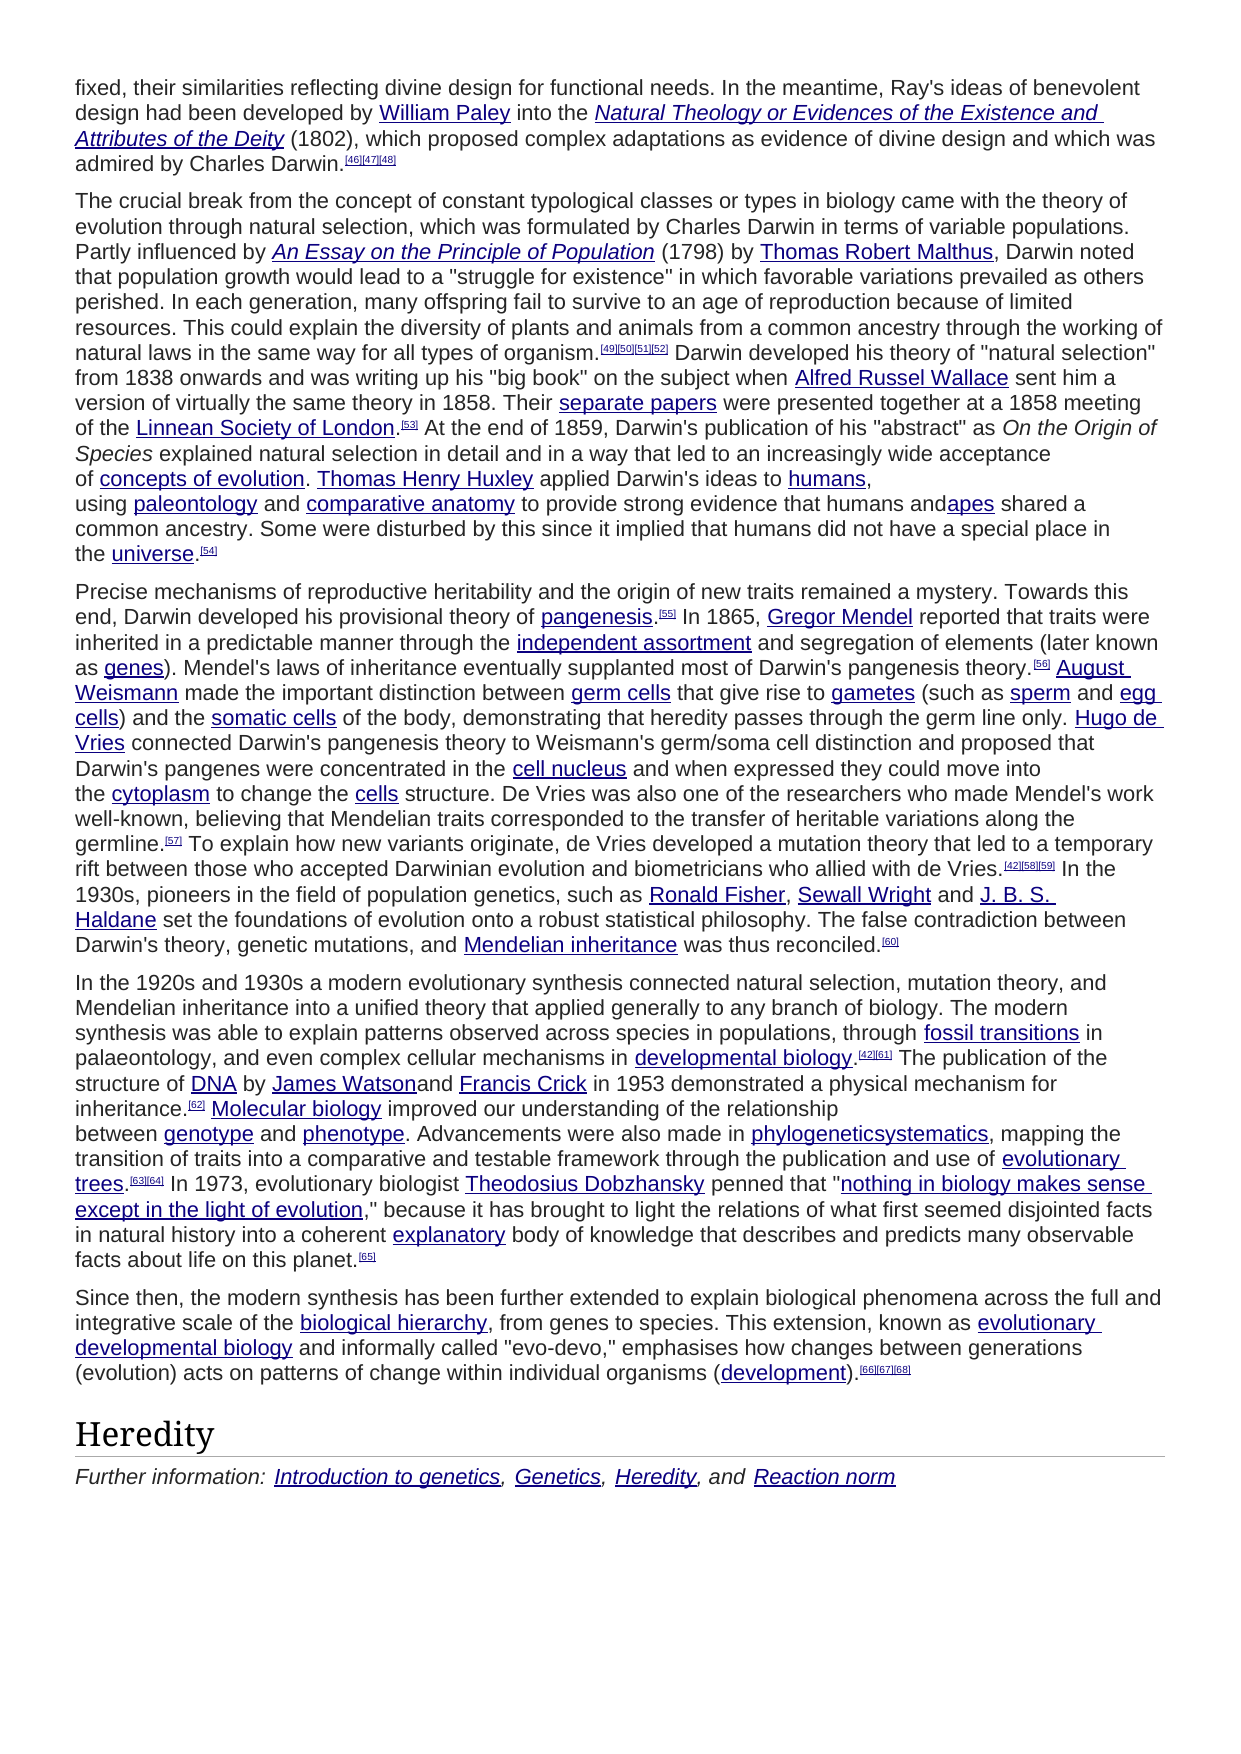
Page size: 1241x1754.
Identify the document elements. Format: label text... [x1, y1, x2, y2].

text Further information: Introduction to genetics, Genetics, Heredity, and Reaction norm [75, 1464, 1165, 1489]
text The crucial break from the concept of constant typological classes or types in biology came with the theory of evolution through natural selection, which was formulated by Charles Darwin in terms of variable populations. Partly influenced by An Essay on the Principle of Population (1798) by Thomas Robert Malthus, Darwin noted that population growth would lead to a "struggle for existence" in which favorable variations prevailed as others perished. In each generation, many offspring fail to survive to an age of reproduction because of limited resources. This could explain the diversity of plants and animals from a common ancestry through the working of natural laws in the same way for all types of organism.[49][50][51][52] Darwin developed his theory of "natural selection" from 1838 onwards and was writing up his "big book" on the subject when Alfred Russel Wallace sent him a version of virtually the same theory in 1858. Their separate papers were presented together at a 1858 meeting of the Linnean Society of London.[53] At the end of 1859, Darwin's publication of his "abstract" as On the Origin of Species explained natural selection in detail and in a way that led to an increasingly wide acceptance of concepts of evolution. Thomas Henry Huxley applied Darwin's ideas to humans, using paleontology and comparative anatomy to provide strong evidence that humans andapes shared a common ancestry. Some were disturbed by this since it implied that humans did not have a special place in the universe.[54] [75, 188, 1165, 566]
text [75, 75, 1165, 176]
text In the 1920s and 1930s a modern evolutionary synthesis connected natural selection, mutation theory, and Mendelian inheritance into a unified theory that applied generally to any branch of biology. The modern synthesis was able to explain patterns observed across species in populations, through fossil transitions in palaeontology, and even complex cellular mechanisms in developmental biology.[42][61] The publication of the structure of DNA by James Watsonand Francis Crick in 1953 demonstrated a physical mechanism for inheritance.[62] Molecular biology improved our understanding of the relationship between genotype and phenotype. Advancements were also made in phylogeneticsystematics, mapping the transition of traits into a comparative and testable framework through the publication and use of evolutionary trees.[63][64] In 1973, evolutionary biologist Theodosius Dobzhansky penned that "nothing in biology makes sense except in the light of evolution," because it has brought to light the relations of what first seemed disjointed facts in natural history into a coherent explanatory body of knowledge that describes and predicts many observable facts about life on this planet.[65] [75, 969, 1165, 1272]
text Since then, the modern synthesis has been further extended to explain biological phenomena across the full and integrative scale of the biological hierarchy, from genes to species. This extension, known as evolutionary developmental biology and informally called "evo-devo," emphasises how changes between generations (evolution) acts on patterns of change within individual organisms (development).[66][67][68] [75, 1284, 1165, 1385]
text Heredity [75, 1410, 1165, 1456]
text Precise mechanisms of reproductive heritability and the origin of new traits remained a mystery. Towards this end, Darwin developed his provisional theory of pangenesis.[55] In 1865, Gregor Mendel reported that traits were inherited in a predictable manner through the independent assortment and segregation of elements (later known as genes). Mendel's laws of inheritance eventually supplanted most of Darwin's pangenesis theory.[56] August Weismann made the important distinction between germ cells that give rise to gametes (such as sperm and egg cells) and the somatic cells of the body, demonstrating that heredity passes through the germ line only. Hugo de Vries connected Darwin's pangenesis theory to Weismann's germ/soma cell distinction and proposed that Darwin's pangenes were concentrated in the cell nucleus and when expressed they could move into the cytoplasm to change the cells structure. De Vries was also one of the researchers who made Mendel's work well-known, believing that Mendelian traits corresponded to the transfer of heritable variations along the germline.[57] To explain how new variants originate, de Vries developed a mutation theory that led to a temporary rift between those who accepted Darwinian evolution and biometricians who allied with de Vries.[42][58][59] In the 1930s, pioneers in the field of population genetics, such as Ronald Fisher, Sewall Wright and J. B. S. Haldane set the foundations of evolution onto a robust statistical philosophy. The false contradiction between Darwin's theory, genetic mutations, and Mendelian inheritance was thus reconciled.[60] [75, 579, 1165, 957]
